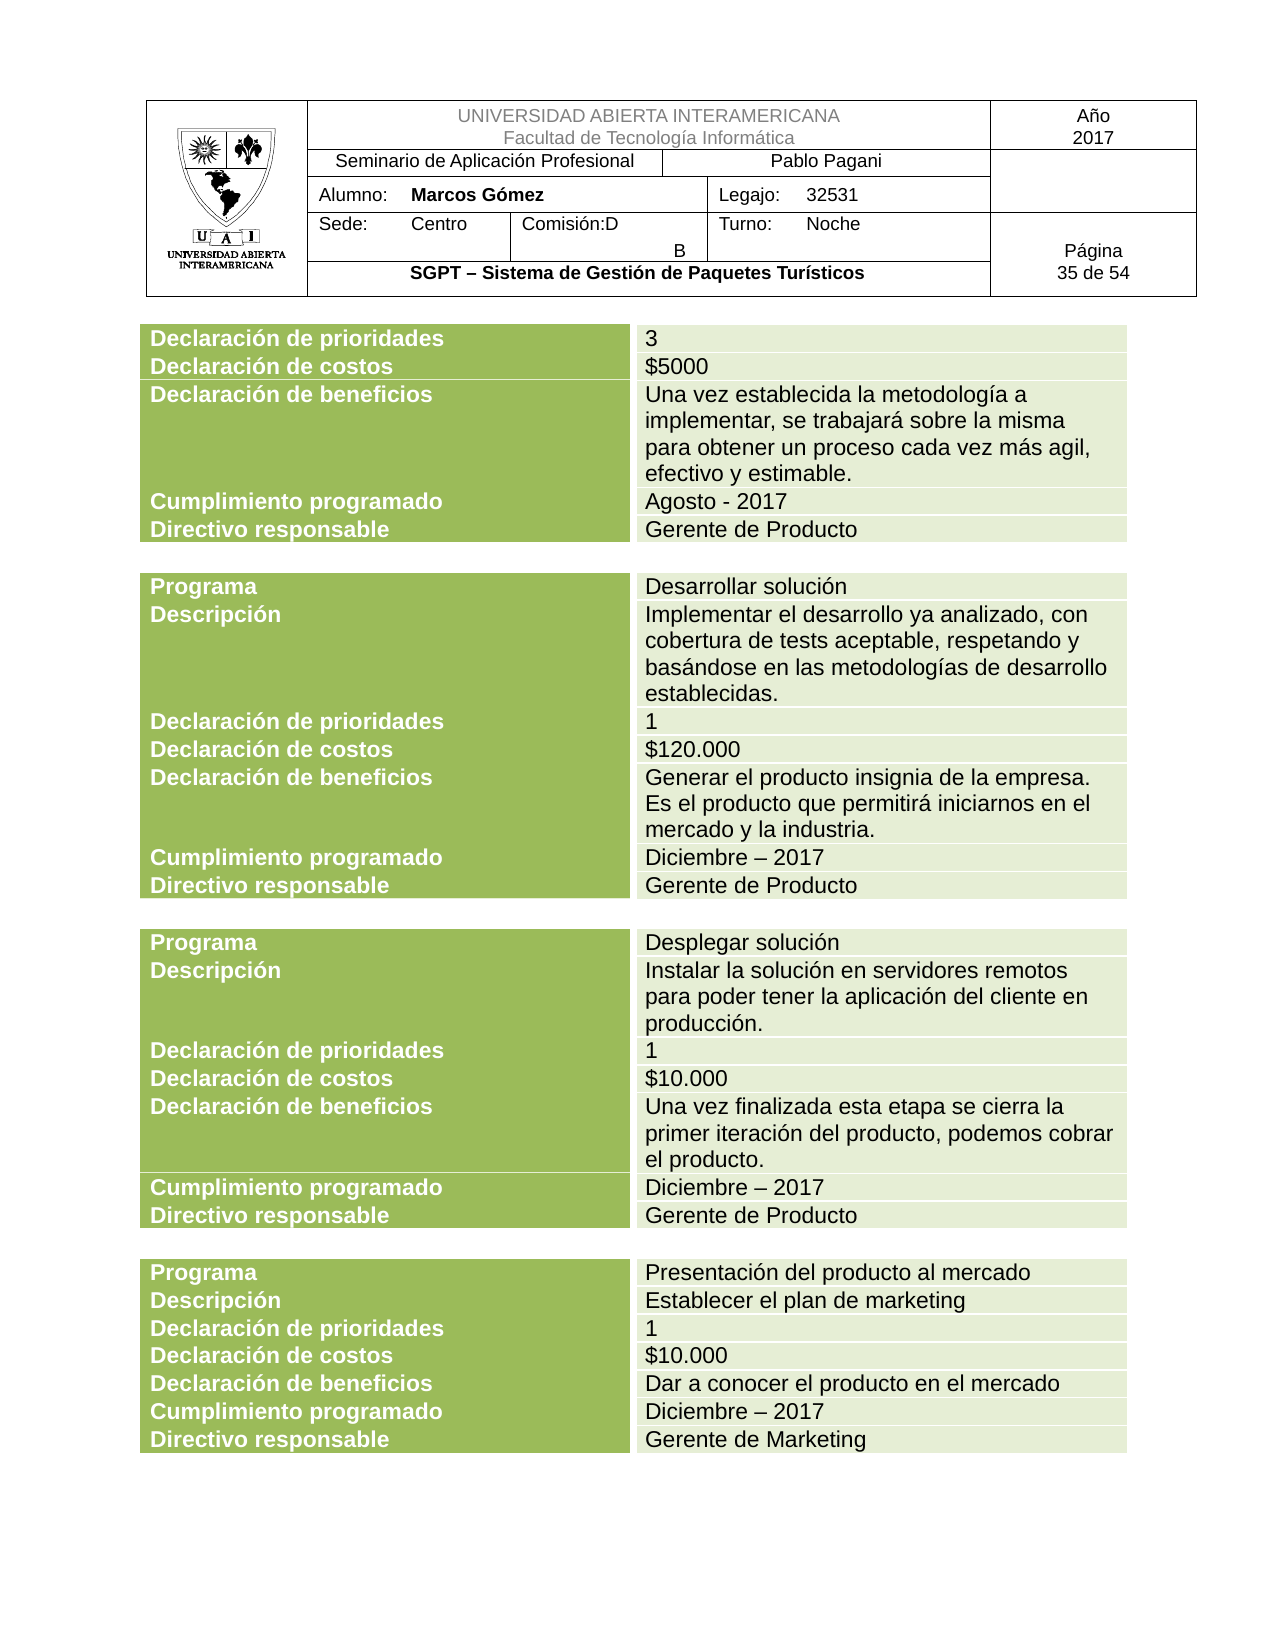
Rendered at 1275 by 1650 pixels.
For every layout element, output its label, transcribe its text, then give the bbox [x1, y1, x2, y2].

table_cell Diciembre – 2017 [637, 1174, 1127, 1200]
table_cell $10.000 [637, 1066, 1127, 1092]
table_cell Directivo responsable [140, 871, 630, 898]
table_cell 3 [637, 325, 1127, 352]
table_cell Gerente de Producto [637, 516, 1127, 542]
table_cell Dar a conocer el producto en el mercado [637, 1371, 1127, 1397]
table_cell Declaración de beneficios [140, 762, 630, 843]
table_cell Cumplimiento programado [140, 1173, 630, 1200]
table_cell Directivo responsable [140, 514, 630, 542]
table_cell Gerente de Producto [637, 1202, 1127, 1228]
table_cell $10.000 [637, 1343, 1127, 1369]
table_cell Declaración de prioridades [140, 1313, 630, 1341]
table_cell Declaración de beneficios [140, 380, 630, 486]
table_cell Instalar la solución en servidores remotos para poder tener la aplicación del cliente en producción. [637, 957, 1127, 1036]
table_cell 1 [637, 1038, 1127, 1064]
table_cell 1 [637, 708, 1127, 734]
table_cell Declaración de beneficios [140, 1369, 630, 1397]
table_cell Diciembre – 2017 [637, 844, 1127, 871]
table_cell Declaración de prioridades [140, 706, 630, 734]
table_cell Descripción [140, 599, 630, 706]
table_cell Una vez establecida la metodología a implementar, se trabajará sobre la misma para obtener un proceso cada vez más agil, efectivo y estimable. [637, 381, 1127, 486]
table_cell Implementar el desarrollo ya analizado, con cobertura de tests aceptable, respetando y basándose en las metodologías de desarrollo establecidas. [637, 601, 1127, 706]
table_cell Declaración de costos [140, 734, 630, 762]
table_header Programa [140, 929, 630, 955]
table_cell $120.000 [637, 736, 1127, 762]
table_cell Diciembre – 2017 [637, 1398, 1127, 1425]
table_header Desarrollar solución [637, 573, 1127, 599]
table_cell Directivo responsable [140, 1200, 630, 1228]
table_cell Descripción [140, 1285, 630, 1313]
table_cell Gerente de Producto [637, 872, 1127, 898]
table_cell Establecer el plan de marketing [637, 1287, 1127, 1313]
table_cell Declaración de prioridades [140, 1036, 630, 1064]
table_cell Cumplimiento programado [140, 486, 630, 514]
table_cell Declaración de costos [140, 1064, 630, 1092]
table_header Desplegar solución [637, 929, 1127, 955]
table_cell Una vez finalizada esta etapa se cierra la primer iteración del producto, podemos cobrar el producto. [637, 1093, 1127, 1172]
table_cell Gerente de Marketing [637, 1426, 1127, 1453]
table_cell Agosto - 2017 [637, 488, 1127, 514]
table_cell Generar el producto insignia de la empresa. Es el producto que permitirá iniciarnos en el mercado y la industria. [637, 764, 1127, 843]
table_cell $5000 [637, 353, 1127, 379]
table_header Programa [140, 1259, 630, 1285]
table_cell Declaración de prioridades [140, 324, 630, 352]
table_header Presentación del producto al mercado [637, 1259, 1127, 1285]
table_cell Declaración de beneficios [140, 1092, 630, 1172]
table_header Programa [140, 573, 630, 599]
table_cell Descripción [140, 955, 630, 1036]
table_cell 1 [637, 1315, 1127, 1341]
table_cell Cumplimiento programado [140, 1397, 630, 1425]
table_cell Directivo responsable [140, 1425, 630, 1453]
table_cell Cumplimiento programado [140, 843, 630, 871]
table_cell Declaración de costos [140, 352, 630, 379]
table_cell Declaración de costos [140, 1341, 630, 1369]
